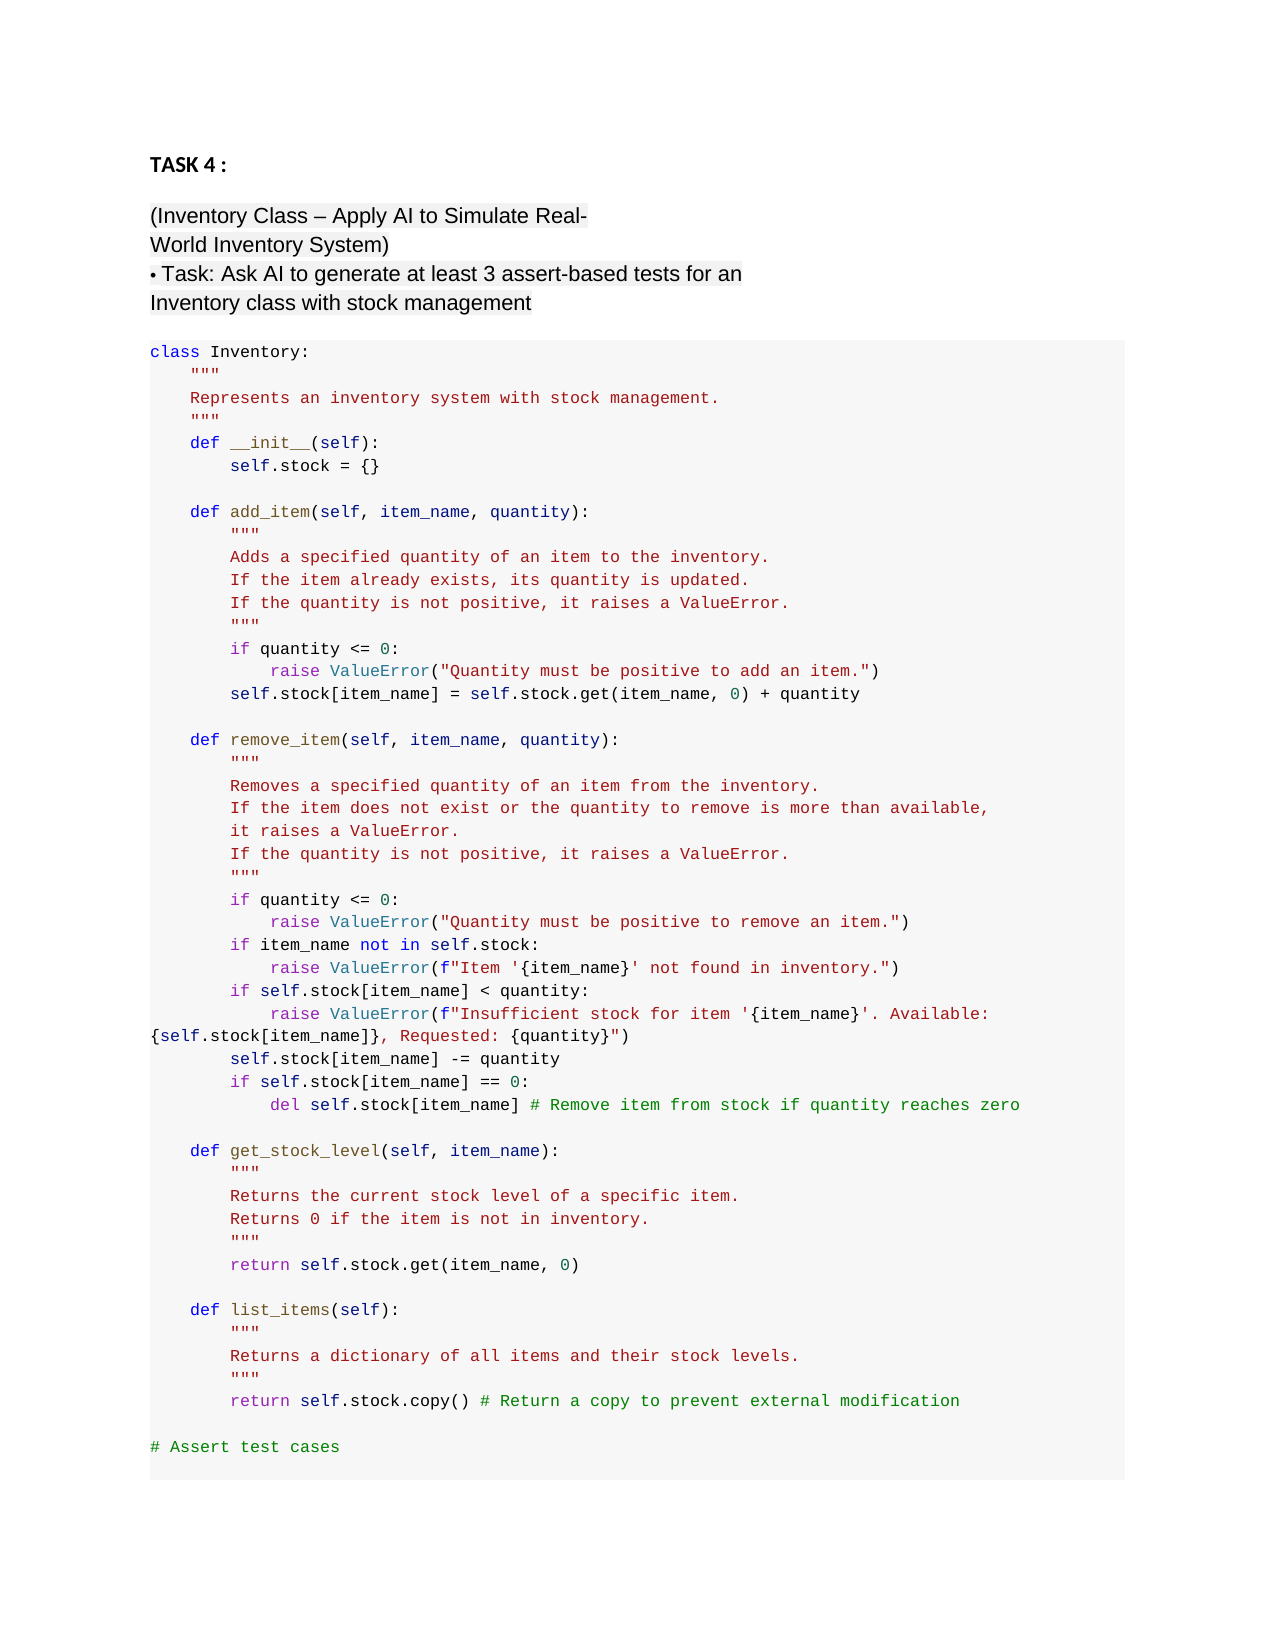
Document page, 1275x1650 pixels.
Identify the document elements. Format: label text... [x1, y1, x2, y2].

text raise ValueError(f"Insufficient stock for item '{item_name}'. Available: {self.stock[item_name]}, Requested: {quantity}") [150, 1001, 1125, 1047]
text if self.stock[item_name] < quantity: [150, 978, 1125, 1001]
text self.stock[item_name] -= quantity [150, 1047, 1125, 1070]
text # Assert test cases [150, 1435, 1125, 1457]
text if quantity <= 0: [150, 636, 1125, 659]
text return self.stock.get(item_name, 0) [150, 1252, 1125, 1275]
text If the quantity is not positive, it raises a ValueError. [150, 591, 1125, 613]
text Returns a dictionary of all items and their stock levels. [150, 1343, 1125, 1366]
text def remove_item(self, item_name, quantity): [150, 727, 1125, 750]
text Represents an inventory system with stock management. [150, 385, 1125, 408]
text Returns the current stock level of a specific item. [150, 1184, 1125, 1207]
text raise ValueError(f"Item '{item_name}' not found in inventory.") [150, 956, 1125, 978]
text def __init__(self): [150, 431, 1125, 454]
text def list_items(self): [150, 1298, 1125, 1321]
text (Inventory Class – Apply AI to Simulate Real- World Inventory System) • Task: Ask AI to generate at least 3 assert-based tests for an Inventory class with stock management [150, 203, 1125, 315]
text return self.stock.copy() # Return a copy to prevent external modification [150, 1389, 1125, 1412]
text """ [150, 613, 1125, 636]
text """ [150, 1321, 1125, 1343]
text """ [150, 522, 1125, 545]
text If the item does not exist or the quantity to remove is more than available, [150, 796, 1125, 819]
text raise ValueError("Quantity must be positive to remove an item.") [150, 910, 1125, 933]
text Removes a specified quantity of an item from the inventory. [150, 773, 1125, 796]
text self.stock = {} [150, 454, 1125, 477]
text """ [150, 1161, 1125, 1184]
text self.stock[item_name] = self.stock.get(item_name, 0) + quantity [150, 682, 1125, 705]
text """ [150, 750, 1125, 773]
text """ [150, 408, 1125, 431]
text """ [150, 864, 1125, 887]
text class Inventory: [150, 340, 1125, 362]
text del self.stock[item_name] # Remove item from stock if quantity reaches zero [150, 1092, 1125, 1115]
text TASK 4 : [150, 150, 1125, 178]
text """ [150, 362, 1125, 385]
text If the quantity is not positive, it raises a ValueError. [150, 842, 1125, 864]
text raise ValueError("Quantity must be positive to add an item.") [150, 659, 1125, 682]
text if quantity <= 0: [150, 887, 1125, 910]
text def get_stock_level(self, item_name): [150, 1138, 1125, 1161]
text Adds a specified quantity of an item to the inventory. [150, 545, 1125, 568]
text def add_item(self, item_name, quantity): [150, 499, 1125, 522]
text if item_name not in self.stock: [150, 933, 1125, 956]
text """ [150, 1229, 1125, 1252]
text If the item already exists, its quantity is updated. [150, 568, 1125, 591]
text Returns 0 if the item is not in inventory. [150, 1207, 1125, 1229]
text it raises a ValueError. [150, 819, 1125, 842]
text """ [150, 1366, 1125, 1389]
text if self.stock[item_name] == 0: [150, 1070, 1125, 1092]
